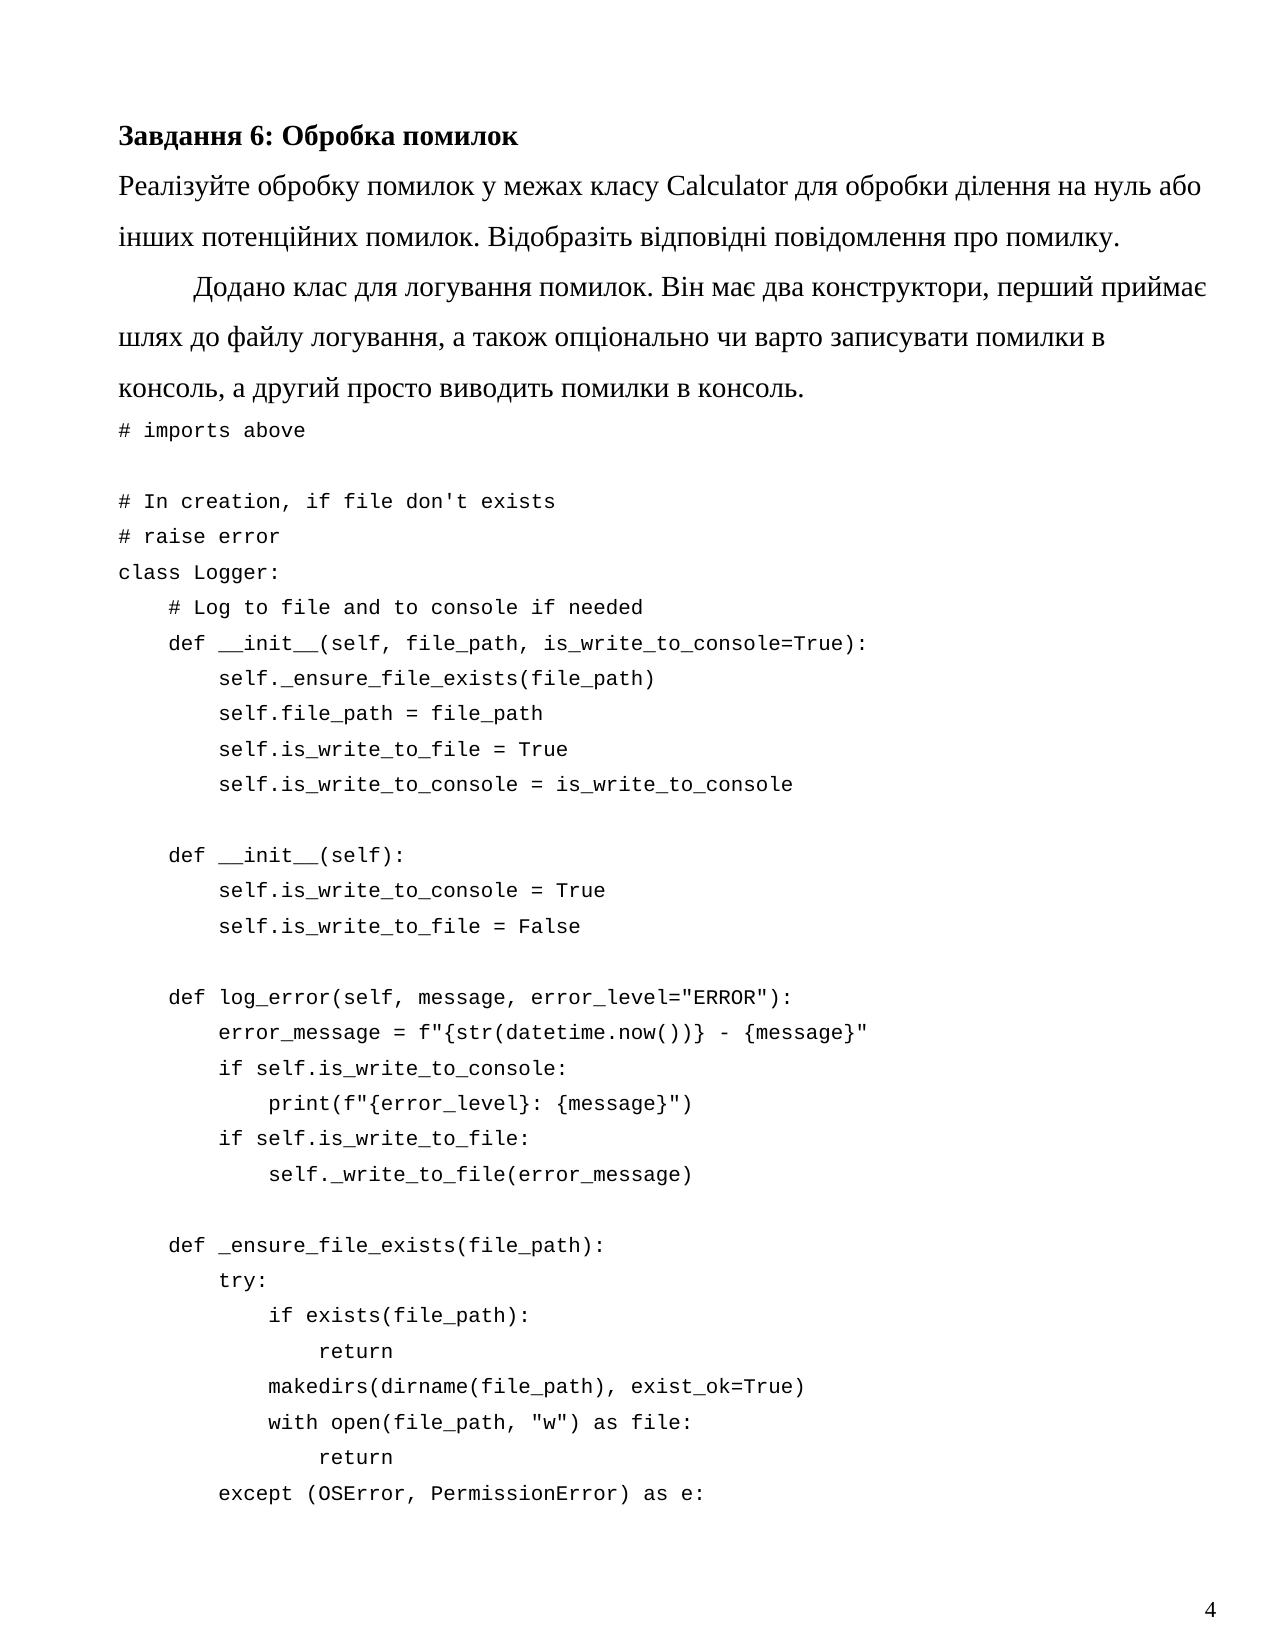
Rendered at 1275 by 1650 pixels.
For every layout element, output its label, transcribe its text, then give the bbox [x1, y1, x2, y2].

text Додано клас для логування помилок. Він має два конструктори, перший приймає шлях до файлу логування, а також опціонально чи варто записувати помилки в консоль, а другий просто виводить помилки в консоль. [118, 269, 1216, 403]
text self._write_to_file(error_message) [118, 1164, 1216, 1187]
text self.file_path = file_path [118, 703, 1216, 727]
text self.is_write_to_file = False [118, 916, 1216, 939]
text # In creation, if file don't exists [118, 491, 1216, 514]
text def _ensure_file_exists(file_path): [118, 1234, 1216, 1258]
text self._ensure_file_exists(file_path) [118, 668, 1216, 692]
text Реалізуйте обробку помилок у межах класу Calculator для обробки ділення на нуль або інших потенційних помилок. Відобразіть відповідні повідомлення про помилку. [118, 168, 1216, 252]
text if exists(file_path): [118, 1305, 1216, 1329]
text print(f"{error_level}: {message}") [118, 1093, 1216, 1117]
text def __init__(self, file_path, is_write_to_console=True): [118, 632, 1216, 656]
text error_message = f"{str(datetime.now())} - {message}" [118, 1022, 1216, 1046]
text Завдання 6: Обробка помилок [118, 118, 1216, 152]
text self.is_write_to_console = True [118, 880, 1216, 904]
text with open(file_path, "w") as file: [118, 1412, 1216, 1435]
text self.is_write_to_file = True [118, 739, 1216, 762]
text except (OSError, PermissionError) as e: [118, 1482, 1216, 1506]
text if self.is_write_to_file: [118, 1128, 1216, 1152]
text self.is_write_to_console = is_write_to_console [118, 774, 1216, 798]
text def log_error(self, message, error_level="ERROR"): [118, 987, 1216, 1010]
text # Log to file and to console if needed [118, 597, 1216, 621]
text if self.is_write_to_console: [118, 1057, 1216, 1081]
text # imports above [118, 420, 1216, 444]
text try: [118, 1270, 1216, 1294]
text return [118, 1447, 1216, 1471]
text makedirs(dirname(file_path), exist_ok=True) [118, 1376, 1216, 1400]
text # raise error [118, 526, 1216, 550]
text def __init__(self): [118, 845, 1216, 869]
text class Logger: [118, 562, 1216, 585]
text return [118, 1341, 1216, 1364]
